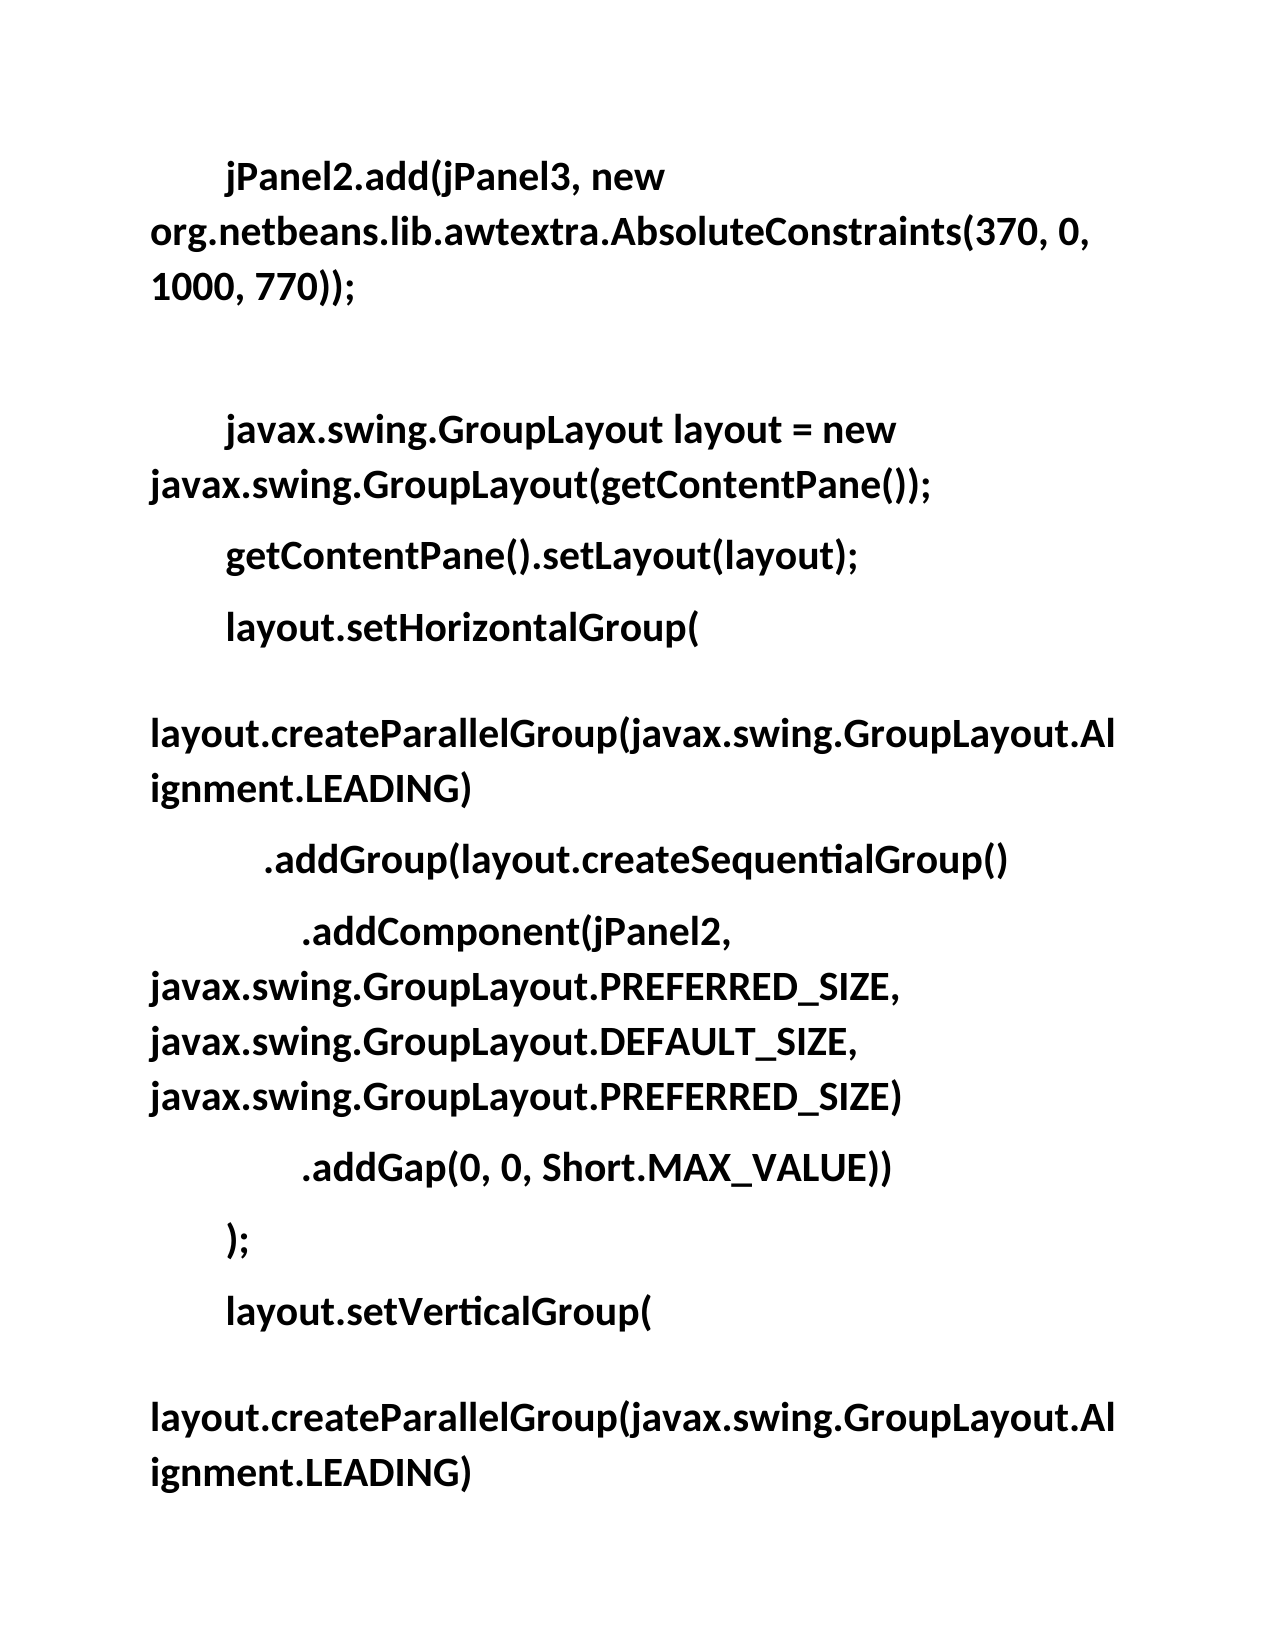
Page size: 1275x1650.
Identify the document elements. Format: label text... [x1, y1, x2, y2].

text layout.setHorizontalGroup( [150, 601, 1125, 652]
text getContentPane().setLayout(layout); [150, 529, 1125, 580]
text jPanel2.add(jPanel3, new org.netbeans.lib.awtextra.AbsoluteConstraints(370, 0, 1000, 770)); [150, 150, 1125, 311]
text .addComponent(jPanel2, javax.swing.GroupLayout.PREFERRED_SIZE, javax.swing.GroupLayout.DEFAULT_SIZE, javax.swing.GroupLayout.PREFERRED_SIZE) [150, 905, 1125, 1121]
text layout.createParallelGroup(javax.swing.GroupLayout.Alignment.LEADING) [150, 1356, 1125, 1496]
text ); [150, 1213, 1125, 1264]
text .addGap(0, 0, Short.MAX_VALUE)) [150, 1141, 1125, 1192]
text javax.swing.GroupLayout layout = new javax.swing.GroupLayout(getContentPane()); [150, 403, 1125, 509]
text layout.createParallelGroup(javax.swing.GroupLayout.Alignment.LEADING) [150, 672, 1125, 813]
text layout.setVerticalGroup( [150, 1284, 1125, 1335]
text .addGroup(layout.createSequentialGroup() [150, 833, 1125, 884]
